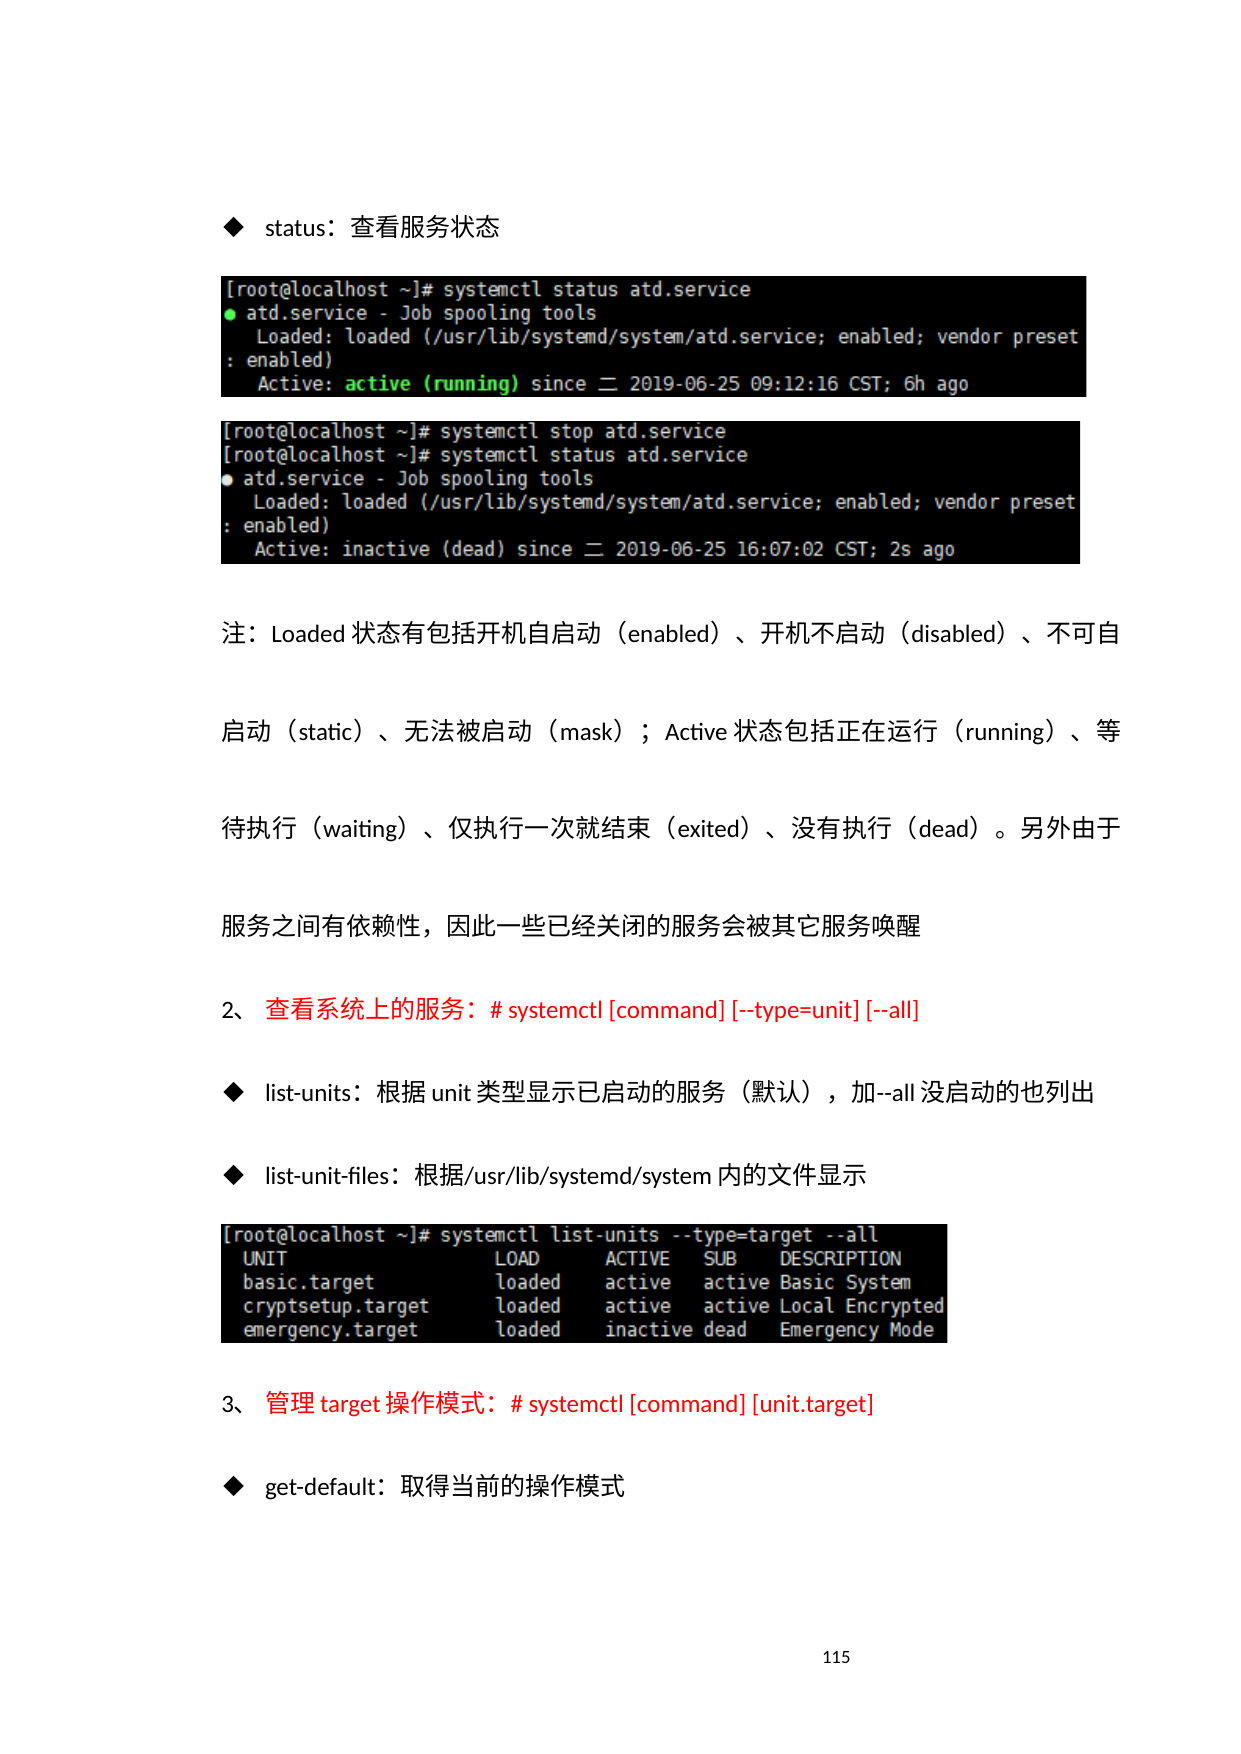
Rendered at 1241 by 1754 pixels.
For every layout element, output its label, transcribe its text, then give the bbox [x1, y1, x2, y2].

list status：查看服务状态 [221, 193, 1122, 258]
list get-default：取得当前的操作模式 [221, 1452, 1122, 1517]
picture [221, 1224, 948, 1343]
picture [221, 276, 1087, 397]
list 管理target操作模式：# systemctl [command] [unit.target] [221, 1369, 1122, 1434]
list 查看系统上的服务：# systemctl [command] [--type=unit] [--all] [221, 975, 1122, 1040]
picture [221, 421, 1081, 564]
list list-unit-files：根据/usr/lib/systemd/system内的文件显示 [221, 1141, 1122, 1206]
text 注：Loaded状态有包括开机自启动（enabled）、开机不启动（disabled）、不可自启动（static）、无法被启动（mask）；Active状态包括正在运行（running）、等待执行（waiting）、仅执行一次就结束（exited）、没有执行（dead）。另外由于服务之间有依赖性，因此一些已经关闭的服务会被其它服务唤醒 [221, 599, 1122, 957]
list list-units：根据unit类型显示已启动的服务（默认），加--all没启动的也列出 [221, 1058, 1122, 1123]
